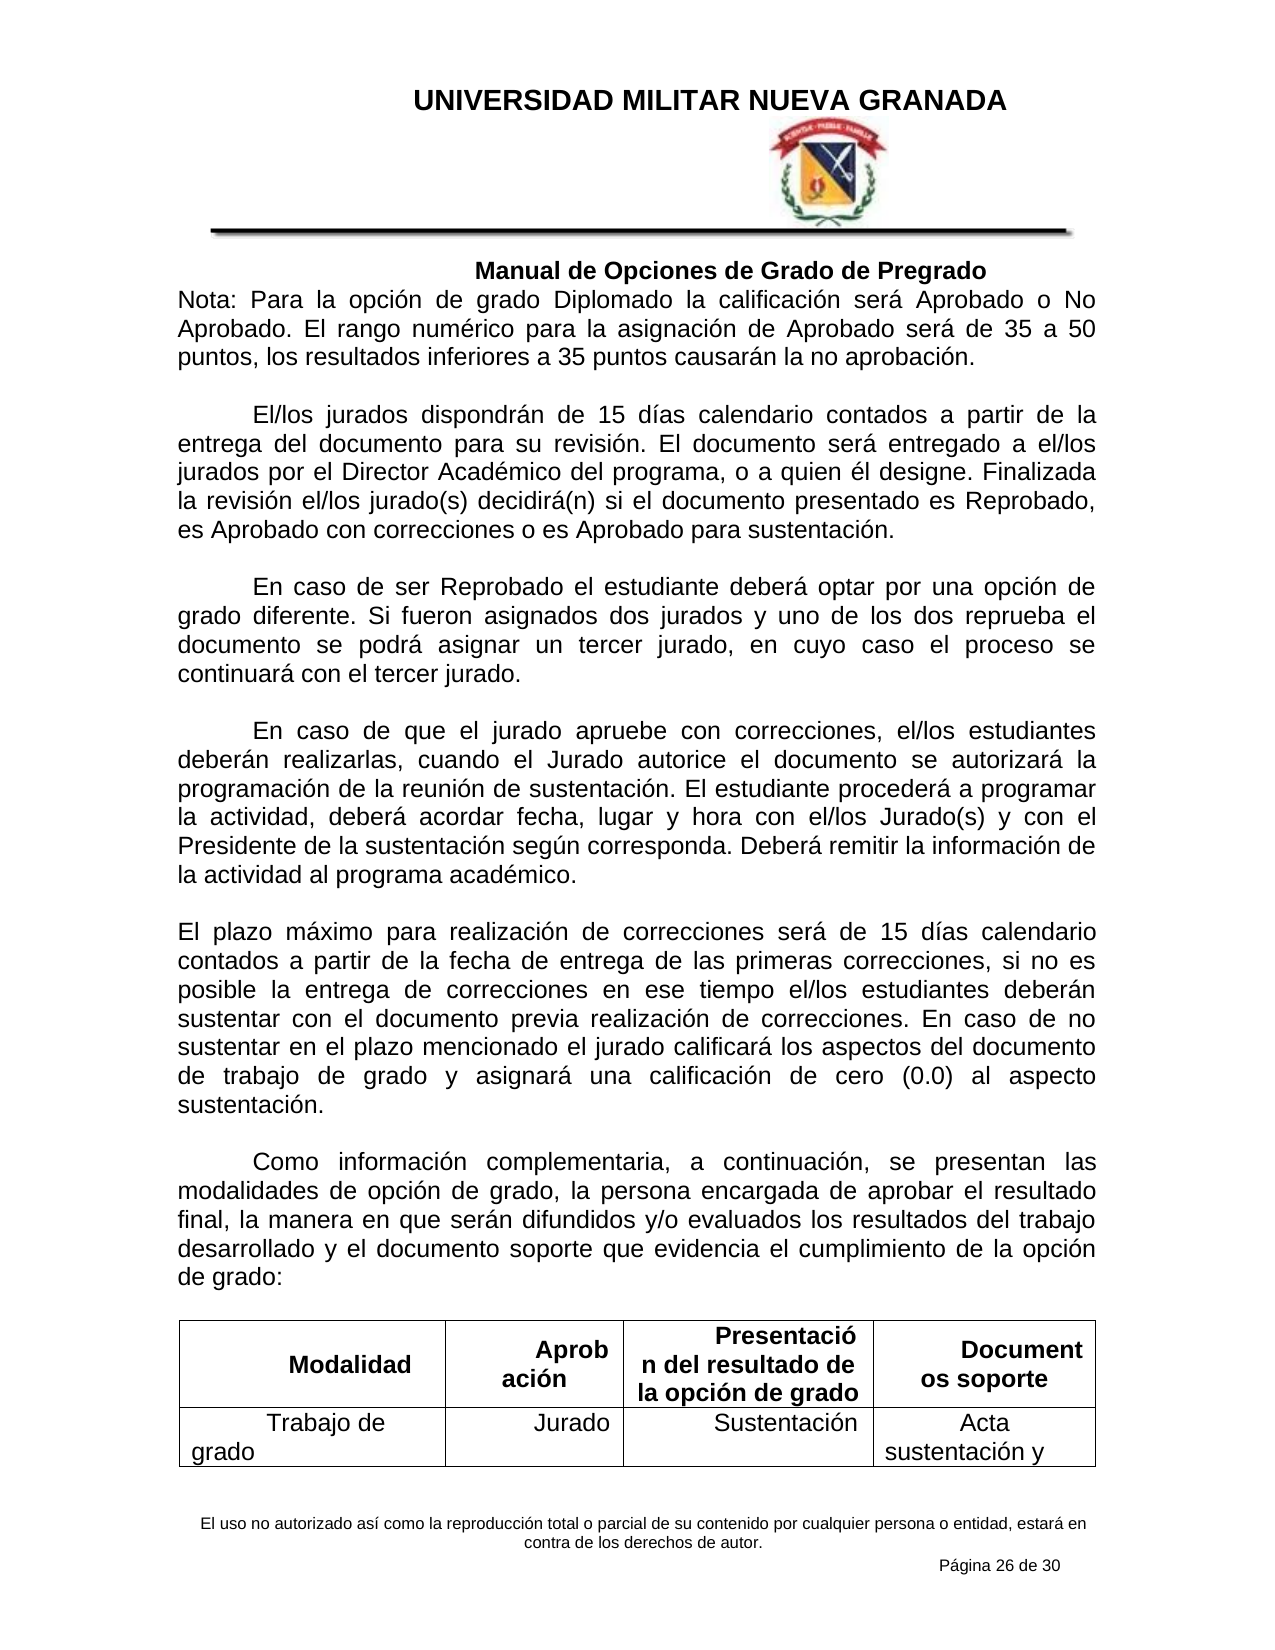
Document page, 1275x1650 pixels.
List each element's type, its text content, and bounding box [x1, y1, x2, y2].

list Como información complementaria, a continuación, se presentan las modalidades de opción de grado, la persona encargada de aprobar el resultado final, la manera en que serán difundidos y/o evaluados los resultados del trabajo desarrollado y el documento soporte que evidencia el cumplimiento de la opción de grado: [177, 1147, 1098, 1291]
table_header Modalidad [180, 1321, 445, 1407]
table_cell Jurado [446, 1408, 623, 1466]
table_header Documentos soporte [874, 1321, 1095, 1407]
list En caso de ser Reprobado el estudiante deberá optar por una opción de grado diferente. Si fueron asignados dos jurados y uno de los dos reprueba el documento se podrá asignar un tercer jurado, en cuyo caso el proceso se continuará con el tercer jurado. [177, 572, 1098, 687]
table_cell Acta sustentación y “Formato de evaluación de trabajo de grado/Desarrollo tecnológico/Diplomado” [874, 1408, 1095, 1466]
text Nota: Para la opción de grado Diplomado la calificación será Aprobado o No Aprobado. El rango numérico para la asignación de Aprobado será de 35 a 50 puntos, los resultados inferiores a 35 puntos causarán la no aprobación. [177, 285, 1098, 371]
table_header Presentación del resultado de la opción de grado [624, 1321, 873, 1407]
table_header Aprobación [446, 1321, 623, 1407]
table_cell Trabajo de grado [180, 1408, 445, 1466]
text El plazo máximo para realización de correcciones será de 15 días calendario contados a partir de la fecha de entrega de las primeras correcciones, si no es posible la entrega de correcciones en ese tiempo el/los estudiantes deberán sustentar con el documento previa realización de correcciones. En caso de no sustentar en el plazo mencionado el jurado calificará los aspectos del documento de trabajo de grado y asignará una calificación de cero (0.0) al aspecto sustentación. [177, 917, 1098, 1119]
list El/los jurados dispondrán de 15 días calendario contados a partir de la entrega del documento para su revisión. El documento será entregado a el/los jurados por el Director Académico del programa, o a quien él designe. Finalizada la revisión el/los jurado(s) decidirá(n) si el documento presentado es Reprobado, es Aprobado con correcciones o es Aprobado para sustentación. [177, 400, 1098, 544]
list En caso de que el jurado apruebe con correcciones, el/los estudiantes deberán realizarlas, cuando el Jurado autorice el documento se autorizará la programación de la reunión de sustentación. El estudiante procederá a programar la actividad, deberá acordar fecha, lugar y hora con el/los Jurado(s) y con el Presidente de la sustentación según corresponda. Deberá remitir la información de la actividad al programa académico. [177, 716, 1098, 889]
picture [210, 116, 1075, 242]
table_cell Sustentación [624, 1408, 873, 1466]
